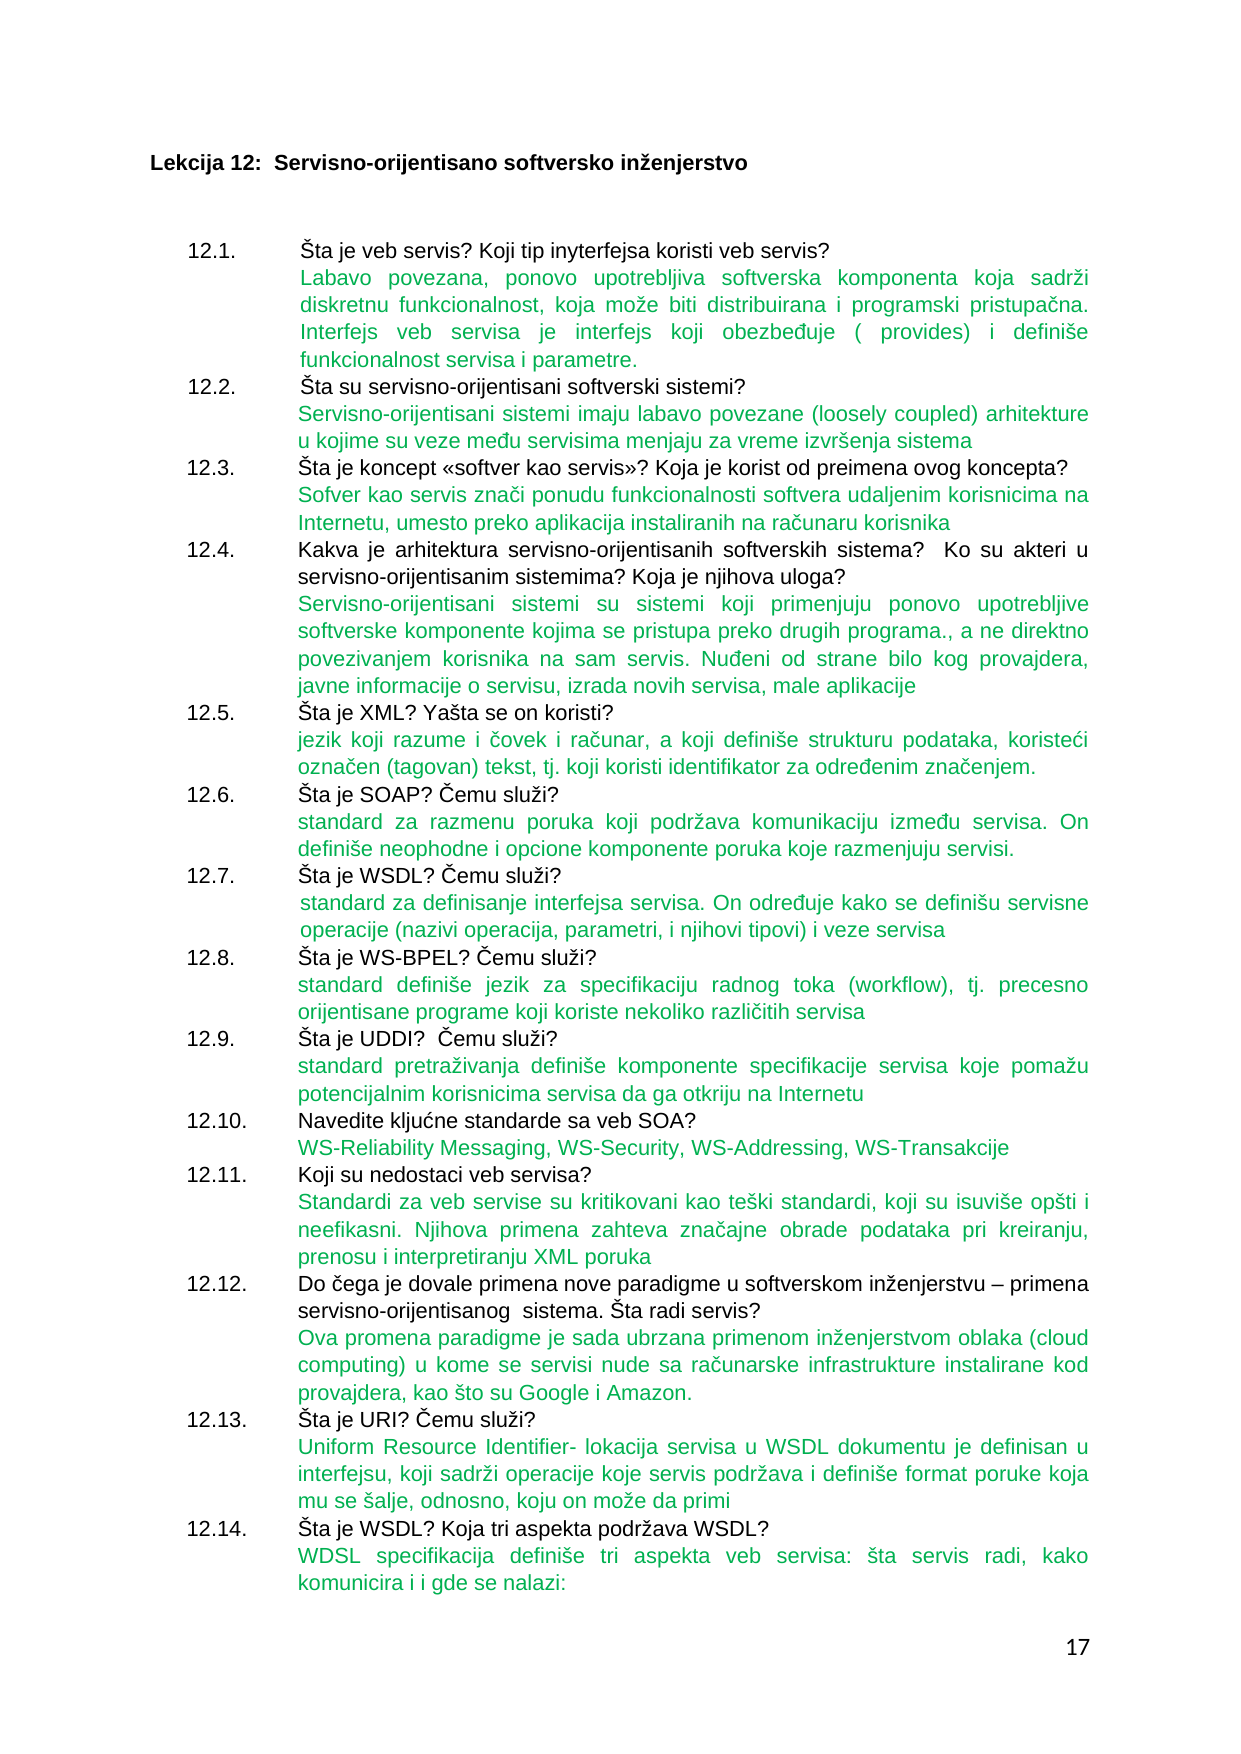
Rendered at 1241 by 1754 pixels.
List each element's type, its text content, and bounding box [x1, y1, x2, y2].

list jezik koji razume i čovek i računar, a koji definiše strukturu podataka, koristeći označen (tagovan) tekst, tj. koji koristi identifikator za određenim značenjem. [298, 727, 1090, 779]
list standard definiše jezik za specifikaciju radnog toka (workflow), tj. precesno orijentisane programe koji koriste nekoliko različitih servisa [298, 972, 1090, 1024]
list Šta je XML? Yašta se on koristi? [186, 700, 1090, 725]
list Sofver kao servis znači ponudu funkcionalnosti softvera udaljenim korisnicima na Internetu, umesto preko aplikacija instaliranih na računaru korisnika [298, 482, 1090, 535]
list Servisno-orijentisani sistemi su sistemi koji primenjuju ponovo upotrebljive softverske komponente kojima se pristupa preko drugih programa., a ne direktno povezivanjem korisnika na sam servis. Nuđeni od strane bilo kog provajdera, javne informacije o servisu, izrada novih servisa, male aplikacije [298, 591, 1090, 698]
list standard za razmenu poruka koji podržava komunikaciju između servisa. On definiše neophodne i opcione komponente poruka koje razmenjuju servisi. [298, 809, 1090, 861]
list Servisno-orijentisani sistemi imaju labavo povezane (loosely coupled) arhitekture u kojime su veze među servisima menjaju za vreme izvršenja sistema [298, 401, 1090, 453]
list Uniform Resource Identifier- lokacija servisa u WSDL dokumentu je definisan u interfejsu, koji sadrži operacije koje servis podržava i definiše format poruke koja mu se šalje, odnosno, koju on može da primi [298, 1434, 1090, 1513]
list Šta je WS-BPEL? Čemu služi? [186, 944, 1090, 970]
list Šta je URI? Čemu služi? [186, 1407, 1090, 1432]
list Ova promena paradigme je sada ubrzana primenom inženjerstvom oblaka (cloud computing) u kome se servisi nude sa računarske infrastrukture instalirane kod provajdera, kao što su Google i Amazon. [298, 1325, 1090, 1405]
list Šta su servisno-orijentisani softverski sistemi? [187, 374, 1090, 399]
list Šta je WSDL? Koja tri aspekta podržava WSDL? [186, 1516, 1090, 1541]
list Do čega je dovale primena nove paradigme u softverskom inženjerstvu – primena servisno-orijentisanog sistema. Šta radi servis? [186, 1271, 1090, 1323]
list Navedite kljućne standarde sa veb SOA? [186, 1108, 1090, 1133]
list Šta je koncept «softver kao servis»? Koja je korist od preimena ovog koncepta? [186, 455, 1090, 480]
list WS-Reliability Messaging, WS-Security, WS-Addressing, WS-Transakcije [298, 1135, 1090, 1160]
list standard pretraživanja definiše komponente specifikacije servisa koje pomažu potencijalnim korisnicima servisa da ga otkriju na Internetu [298, 1053, 1090, 1106]
list Šta je UDDI? Čemu služi? [186, 1026, 1090, 1051]
list Kakva je arhitektura servisno-orijentisanih softverskih sistema? Ko su akteri u servisno-orijentisanim sistemima? Koja je njihova uloga? [186, 537, 1090, 589]
list Standardi za veb servise su kritikovani kao teški standardi, koji su isuviše opšti i neefikasni. Njihova primena zahteva značajne obrade podataka pri kreiranju, prenosu i interpretiranju XML poruka [298, 1189, 1090, 1269]
list Šta je WSDL? Čemu služi? [186, 863, 1090, 888]
list standard za definisanje interfejsa servisa. On određuje kako se definišu servisne operacije (nazivi operacija, parametri, i njihovi tipovi) i veze servisa [300, 890, 1090, 943]
list Koji su nedostaci veb servisa? [186, 1162, 1090, 1187]
text Lekcija 12: Servisno-orijentisano softversko inženjerstvo [150, 150, 1090, 175]
list Labavo povezana, ponovo upotrebljiva softverska komponenta koja sadrži diskretnu funkcionalnost, koja može biti distribuirana i programski pristupačna. Interfejs veb servisa je interfejs koji obezbeđuje ( provides) i definiše funkcionalnost servisa i parametre. [300, 265, 1090, 372]
list WDSL specifikacija definiše tri aspekta veb servisa: šta servis radi, kako komunicira i i gde se nalazi: [298, 1543, 1090, 1595]
list Šta je SOAP? Čemu služi? [186, 781, 1090, 807]
list Šta je veb servis? Koji tip inyterfejsa koristi veb servis? [187, 238, 1090, 263]
